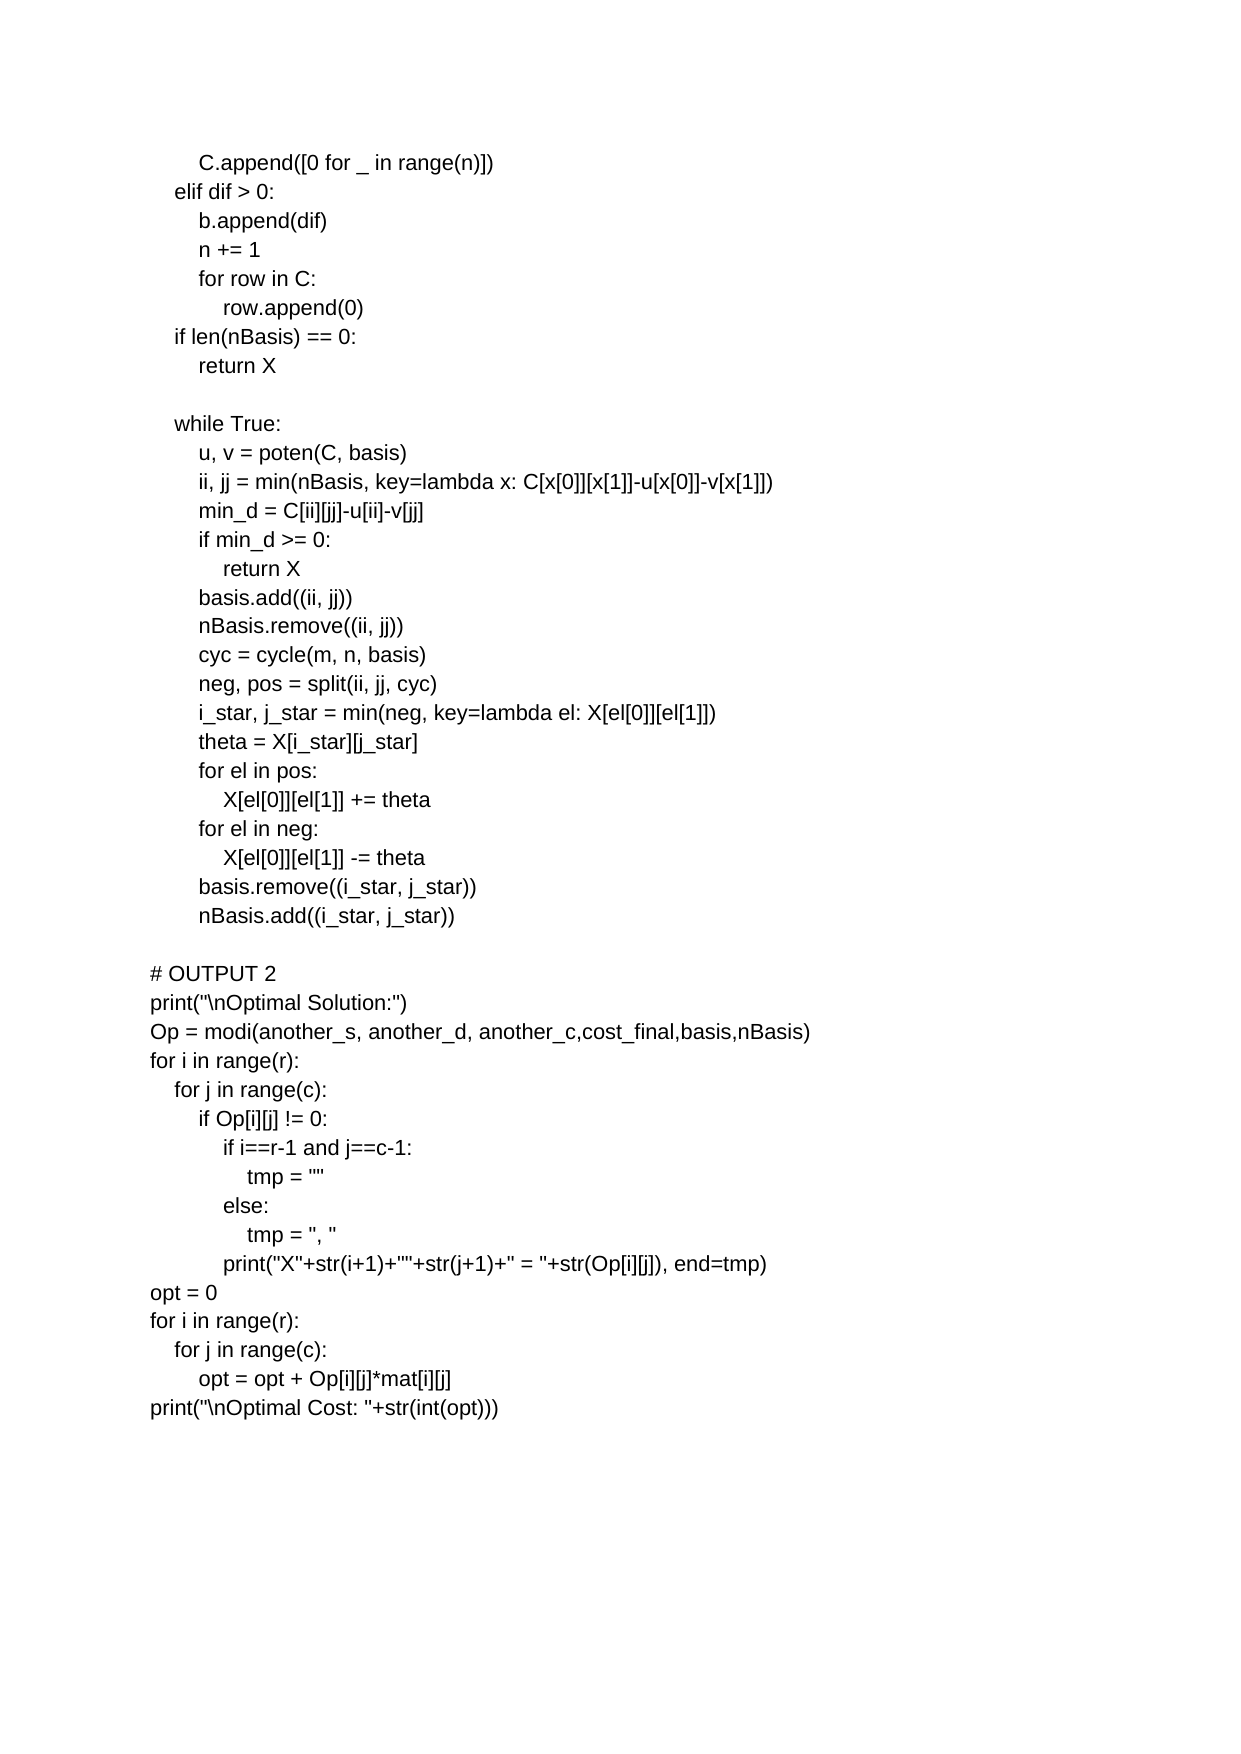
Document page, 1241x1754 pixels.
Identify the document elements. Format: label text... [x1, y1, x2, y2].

text nBasis.remove((ii, jj)) [150, 613, 1090, 638]
text for row in C: [150, 266, 1090, 291]
text for i in range(r): [150, 1308, 1090, 1333]
text nBasis.add((i_star, j_star)) [150, 903, 1090, 928]
text neg, pos = split(ii, jj, cyc) [150, 671, 1090, 696]
text min_d = C[ii][jj]-u[ii]-v[jj] [150, 497, 1090, 523]
text for j in range(c): [150, 1337, 1090, 1362]
text X[el[0]][el[1]] += theta [150, 787, 1090, 812]
text for el in neg: [150, 816, 1090, 841]
text b.append(dif) [150, 208, 1090, 233]
text opt = 0 [150, 1279, 1090, 1304]
text i_star, j_star = min(neg, key=lambda el: X[el[0]][el[1]]) [150, 700, 1090, 725]
text basis.remove((i_star, j_star)) [150, 874, 1090, 899]
text Op = modi(another_s, another_d, another_c,cost_final,basis,nBasis) [150, 1019, 1090, 1044]
text basis.add((ii, jj)) [150, 584, 1090, 609]
text if i==r-1 and j==c-1: [150, 1134, 1090, 1160]
text C.append([0 for _ in range(n)]) [150, 150, 1090, 175]
text n += 1 [150, 237, 1090, 262]
text X[el[0]][el[1]] -= theta [150, 845, 1090, 870]
text opt = opt + Op[i][j]*mat[i][j] [150, 1366, 1090, 1391]
text ii, jj = min(nBasis, key=lambda x: C[x[0]][x[1]]-u[x[0]]-v[x[1]]) [150, 468, 1090, 494]
text if Op[i][j] != 0: [150, 1106, 1090, 1131]
text else: [150, 1192, 1090, 1218]
text print("\nOptimal Solution:") [150, 990, 1090, 1015]
text return X [150, 555, 1090, 581]
text cyc = cycle(m, n, basis) [150, 642, 1090, 667]
text u, v = poten(C, basis) [150, 439, 1090, 465]
text for el in pos: [150, 758, 1090, 783]
text return X [150, 353, 1090, 378]
text theta = X[i_star][j_star] [150, 729, 1090, 754]
text # OUTPUT 2 [150, 961, 1090, 986]
text tmp = ", " [150, 1221, 1090, 1247]
text row.append(0) [150, 295, 1090, 320]
text elif dif > 0: [150, 179, 1090, 204]
text for i in range(r): [150, 1048, 1090, 1073]
text if min_d >= 0: [150, 526, 1090, 552]
text print("X"+str(i+1)+""+str(j+1)+" = "+str(Op[i][j]), end=tmp) [150, 1250, 1090, 1276]
text tmp = "" [150, 1163, 1090, 1189]
text for j in range(c): [150, 1077, 1090, 1102]
text while True: [150, 411, 1090, 436]
text if len(nBasis) == 0: [150, 324, 1090, 349]
text print("\nOptimal Cost: "+str(int(opt))) [150, 1395, 1090, 1420]
